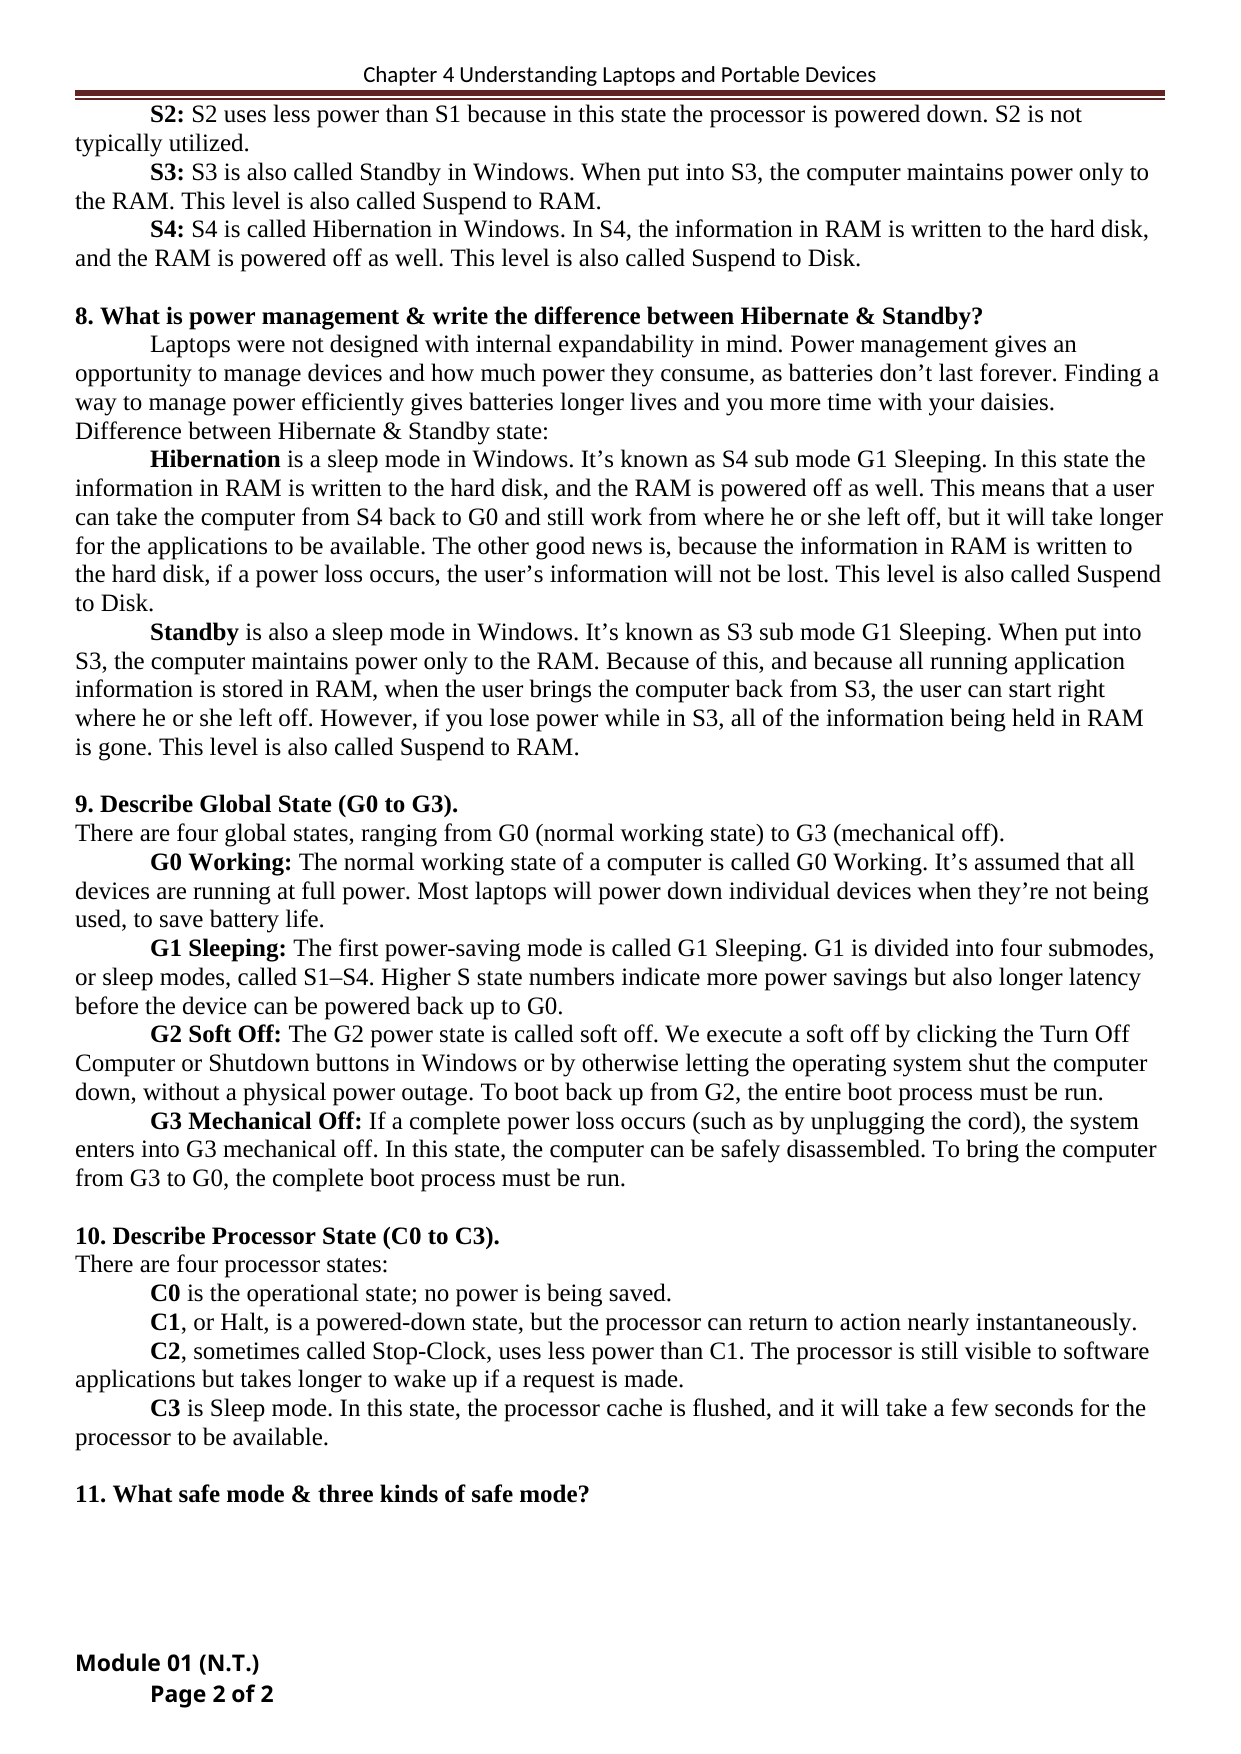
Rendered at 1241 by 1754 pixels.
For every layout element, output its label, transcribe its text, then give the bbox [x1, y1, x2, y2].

text C2, sometimes called Stop-Clock, uses less power than C1. The processor is still visible to software applications but takes longer to wake up if a request is made. [75, 1336, 1165, 1393]
text C1, or Halt, is a powered-down state, but the processor can return to action nearly instantaneously. [75, 1307, 1165, 1336]
text 8. What is power management & write the difference between Hibernate & Standby? [75, 301, 1165, 329]
text S4: S4 is called Hibernation in Windows. In S4, the information in RAM is written to the hard disk, and the RAM is powered off as well. This level is also called Suspend to Disk. [75, 214, 1165, 272]
text C0 is the operational state; no power is being saved. [75, 1278, 1165, 1307]
text Standby is also a sleep mode in Windows. It’s known as S3 sub mode G1 Sleeping. When put into S3, the computer maintains power only to the RAM. Because of this, and because all running application information is stored in RAM, when the user brings the computer back from S3, the user can start right where he or she left off. However, if you lose power while in S3, all of the information being held in RAM is gone. This level is also called Suspend to RAM. [75, 617, 1165, 761]
text G1 Sleeping: The first power-saving mode is called G1 Sleeping. G1 is divided into four submodes, or sleep modes, called S1–S4. Higher S state numbers indicate more power savings but also longer latency before the device can be powered back up to G0. [75, 933, 1165, 1019]
text 10. Describe Processor State (C0 to C3). [75, 1221, 1165, 1249]
text 9. Describe Global State (G0 to G3). [75, 789, 1165, 818]
text C3 is Sleep mode. In this state, the processor cache is flushed, and it will take a few seconds for the processor to be available. [75, 1393, 1165, 1451]
text S3: S3 is also called Standby in Windows. When put into S3, the computer maintains power only to the RAM. This level is also called Suspend to RAM. [75, 157, 1165, 214]
text S2: S2 uses less power than S1 because in this state the processor is powered down. S2 is not typically utilized. [75, 100, 1165, 157]
text G3 Mechanical Off: If a complete power loss occurs (such as by unplugging the cord), the system enters into G3 mechanical off. In this state, the computer can be safely disassembled. To bring the computer from G3 to G0, the complete boot process must be run. [75, 1106, 1165, 1192]
text G0 Working: The normal working state of a computer is called G0 Working. It’s assumed that all devices are running at full power. Most laptops will power down individual devices when they’re not being used, to save battery life. [75, 847, 1165, 933]
text Hibernation is a sleep mode in Windows. It’s known as S4 sub mode G1 Sleeping. In this state the information in RAM is written to the hard disk, and the RAM is powered off as well. This means that a user can take the computer from S4 back to G0 and still work from where he or she left off, but it will take longer for the applications to be available. The other good news is, because the information in RAM is written to the hard disk, if a power loss occurs, the user’s information will not be lost. This level is also called Suspend to Disk. [75, 444, 1165, 617]
text There are four processor states: [75, 1249, 1165, 1278]
text 11. What safe mode & three kinds of safe mode? [75, 1479, 1165, 1508]
text G2 Soft Off: The G2 power state is called soft off. We execute a soft off by clicking the Turn Off Computer or Shutdown buttons in Windows or by otherwise letting the operating system shut the computer down, without a physical power outage. To boot back up from G2, the entire boot process must be run. [75, 1019, 1165, 1106]
text Difference between Hibernate & Standby state: [75, 416, 1165, 444]
text There are four global states, ranging from G0 (normal working state) to G3 (mechanical off). [75, 818, 1165, 847]
text Laptops were not designed with internal expandability in mind. Power management gives an opportunity to manage devices and how much power they consume, as batteries don’t last forever. Finding a way to manage power efficiently gives batteries longer lives and you more time with your daisies. [75, 329, 1165, 416]
